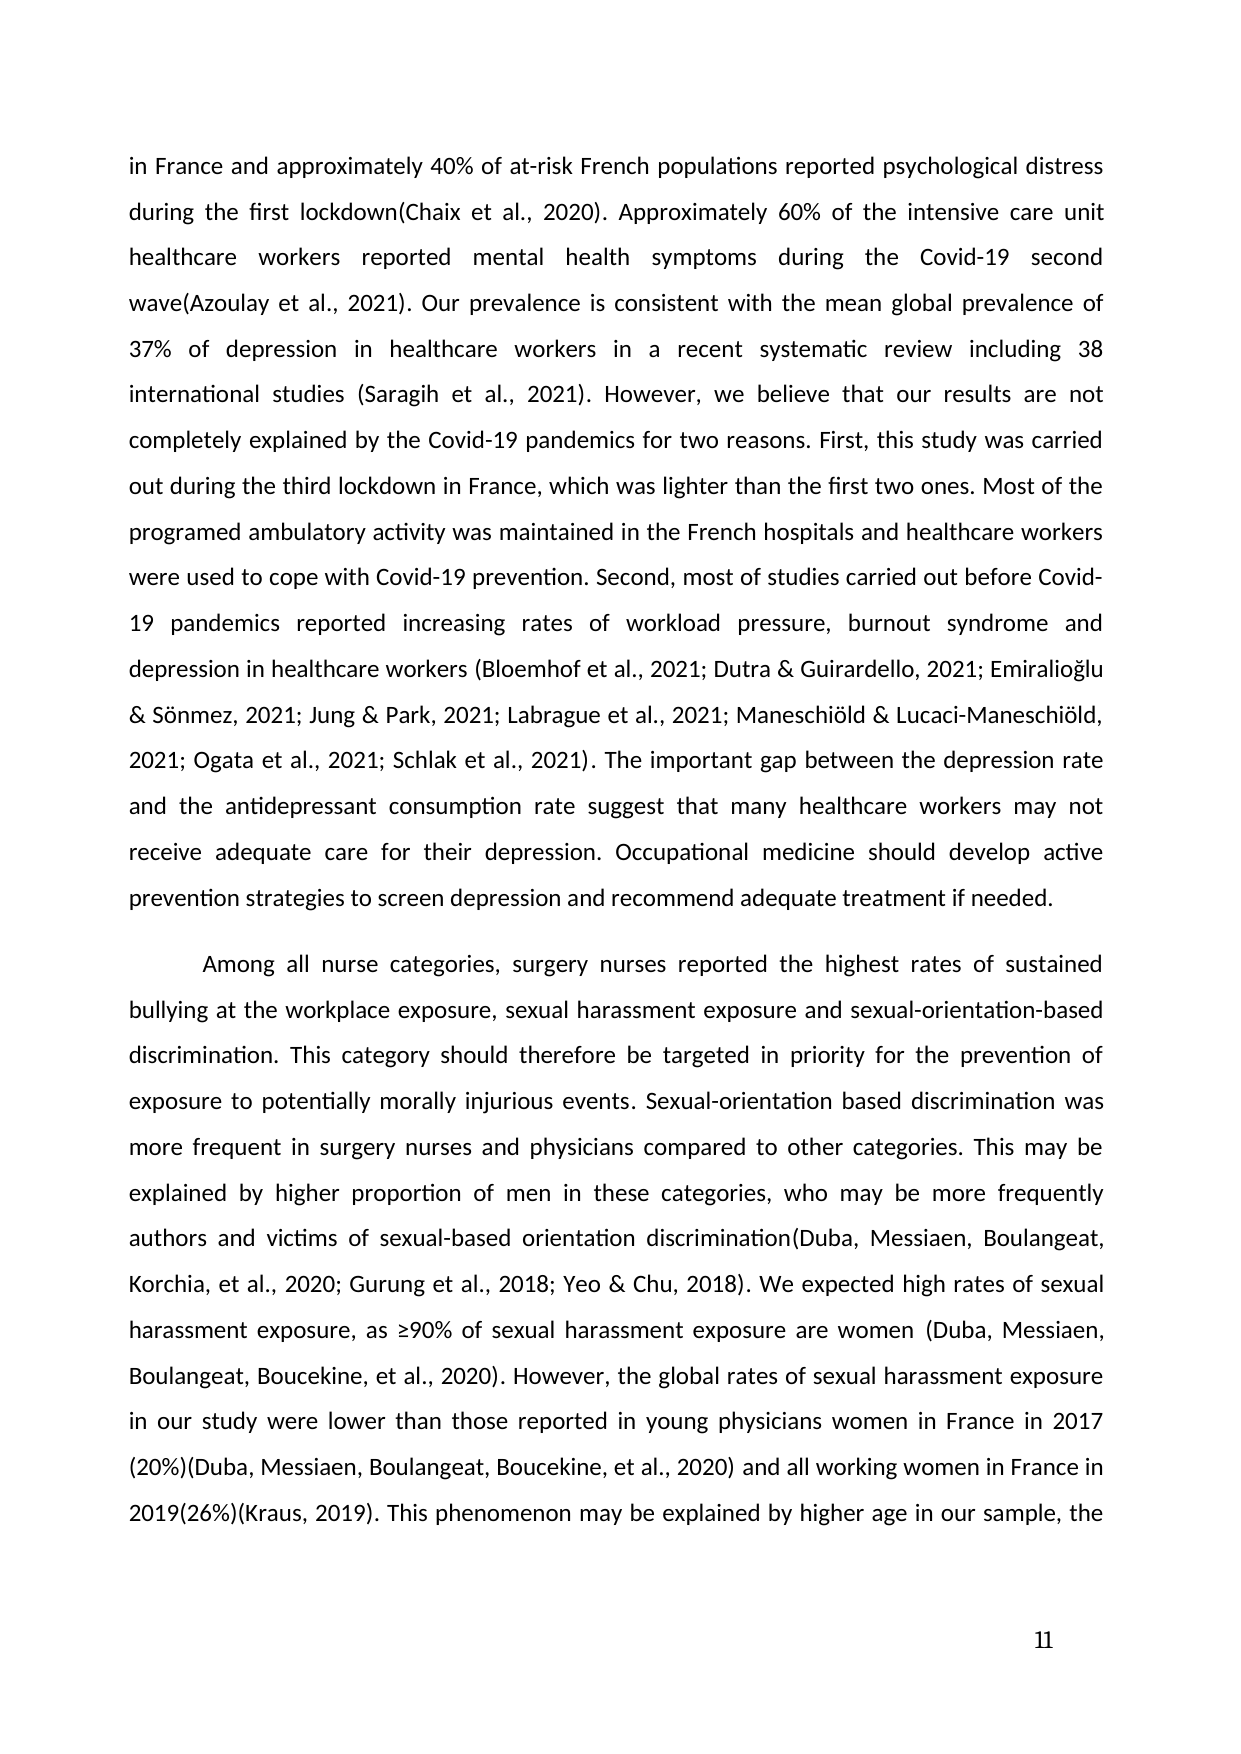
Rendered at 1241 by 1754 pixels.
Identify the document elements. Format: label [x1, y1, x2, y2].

text [128, 948, 1105, 1527]
text [128, 150, 1105, 912]
